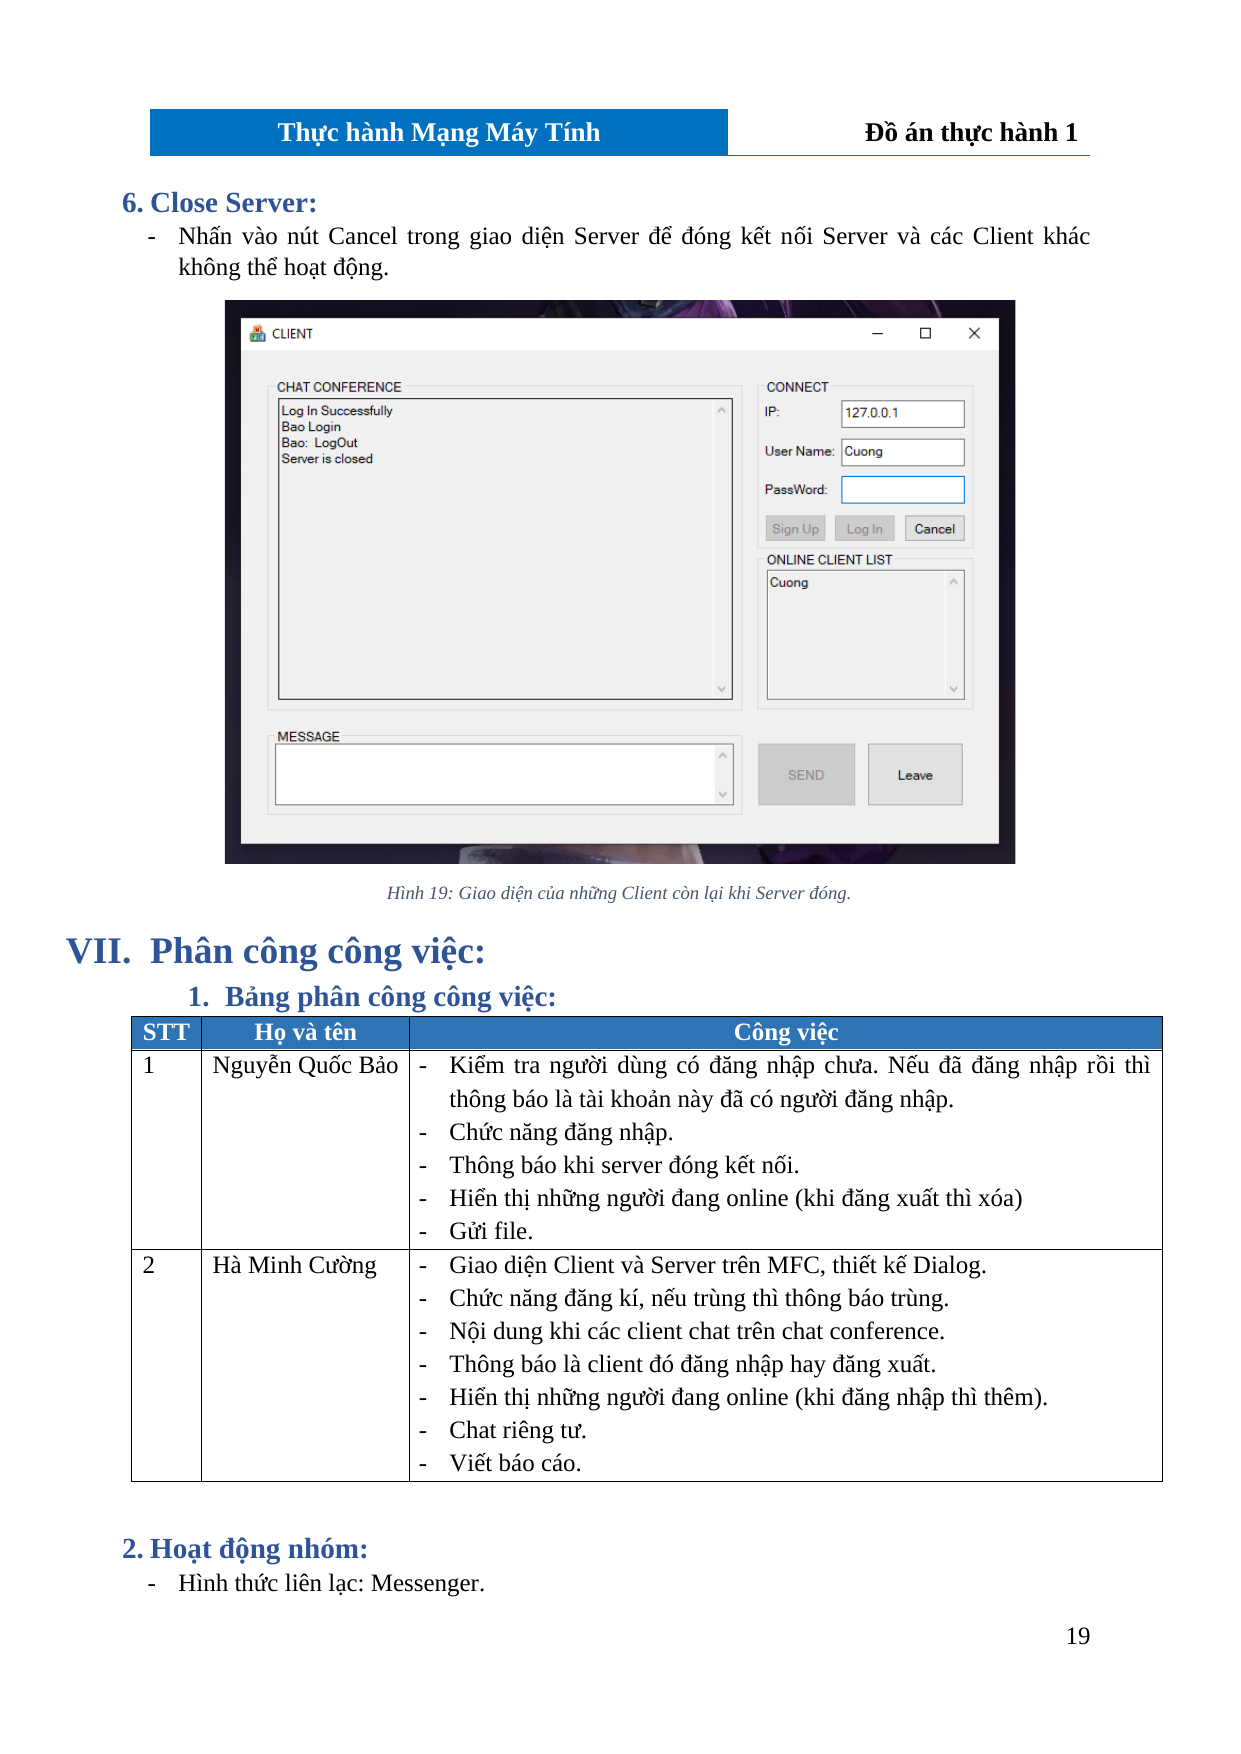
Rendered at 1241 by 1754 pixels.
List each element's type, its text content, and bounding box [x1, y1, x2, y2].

table_cell 1 [132, 1051, 201, 1249]
table_header Công việc [410, 1017, 1162, 1049]
table_header STT [132, 1017, 201, 1049]
text Hình 19: Giao diện của những Client còn lại khi Server đóng. [150, 882, 1090, 904]
picture [224, 300, 1016, 864]
subtitle Bảng phân công công việc: [187, 979, 1090, 1013]
subtitle Nhấn vào nút Cancel trong giao diện Server để đóng kết nối Server và các Client khác không thể hoạt động. [147, 221, 1090, 281]
table_cell Nguyễn Quốc Bảo [202, 1051, 409, 1249]
table_cell Giao diện Client và Server trên MFC, thiết kế Dialog. Chức năng đăng kí, nếu trùng thì thông báo trùng. Nội dung khi các client chat trên chat conference. Thông báo là client đó đăng nhập hay đăng xuất. Hiển thị những người đang online (khi đăng nhập thì thêm). Chat riêng tư. Viết báo cáo. [410, 1250, 1162, 1481]
subtitle Hình thức liên lạc: Messenger. [147, 1568, 1090, 1597]
table_header Họ và tên [202, 1017, 409, 1049]
table_cell 2 [132, 1250, 201, 1481]
subtitle Phân công công việc: [131, 929, 1090, 972]
table_cell Kiểm tra người dùng có đăng nhập chưa. Nếu đã đăng nhập rồi thì thông báo là tài khoản này đã có người đăng nhập. Chức năng đăng nhập. Thông báo khi server đóng kết nối. Hiển thị những người đang online (khi đăng xuất thì xóa) Gửi file. [410, 1051, 1162, 1249]
table_cell Hà Minh Cường [202, 1250, 409, 1481]
subtitle Close Server: [122, 185, 1090, 218]
subtitle Hoạt động nhóm: [122, 1532, 1090, 1565]
